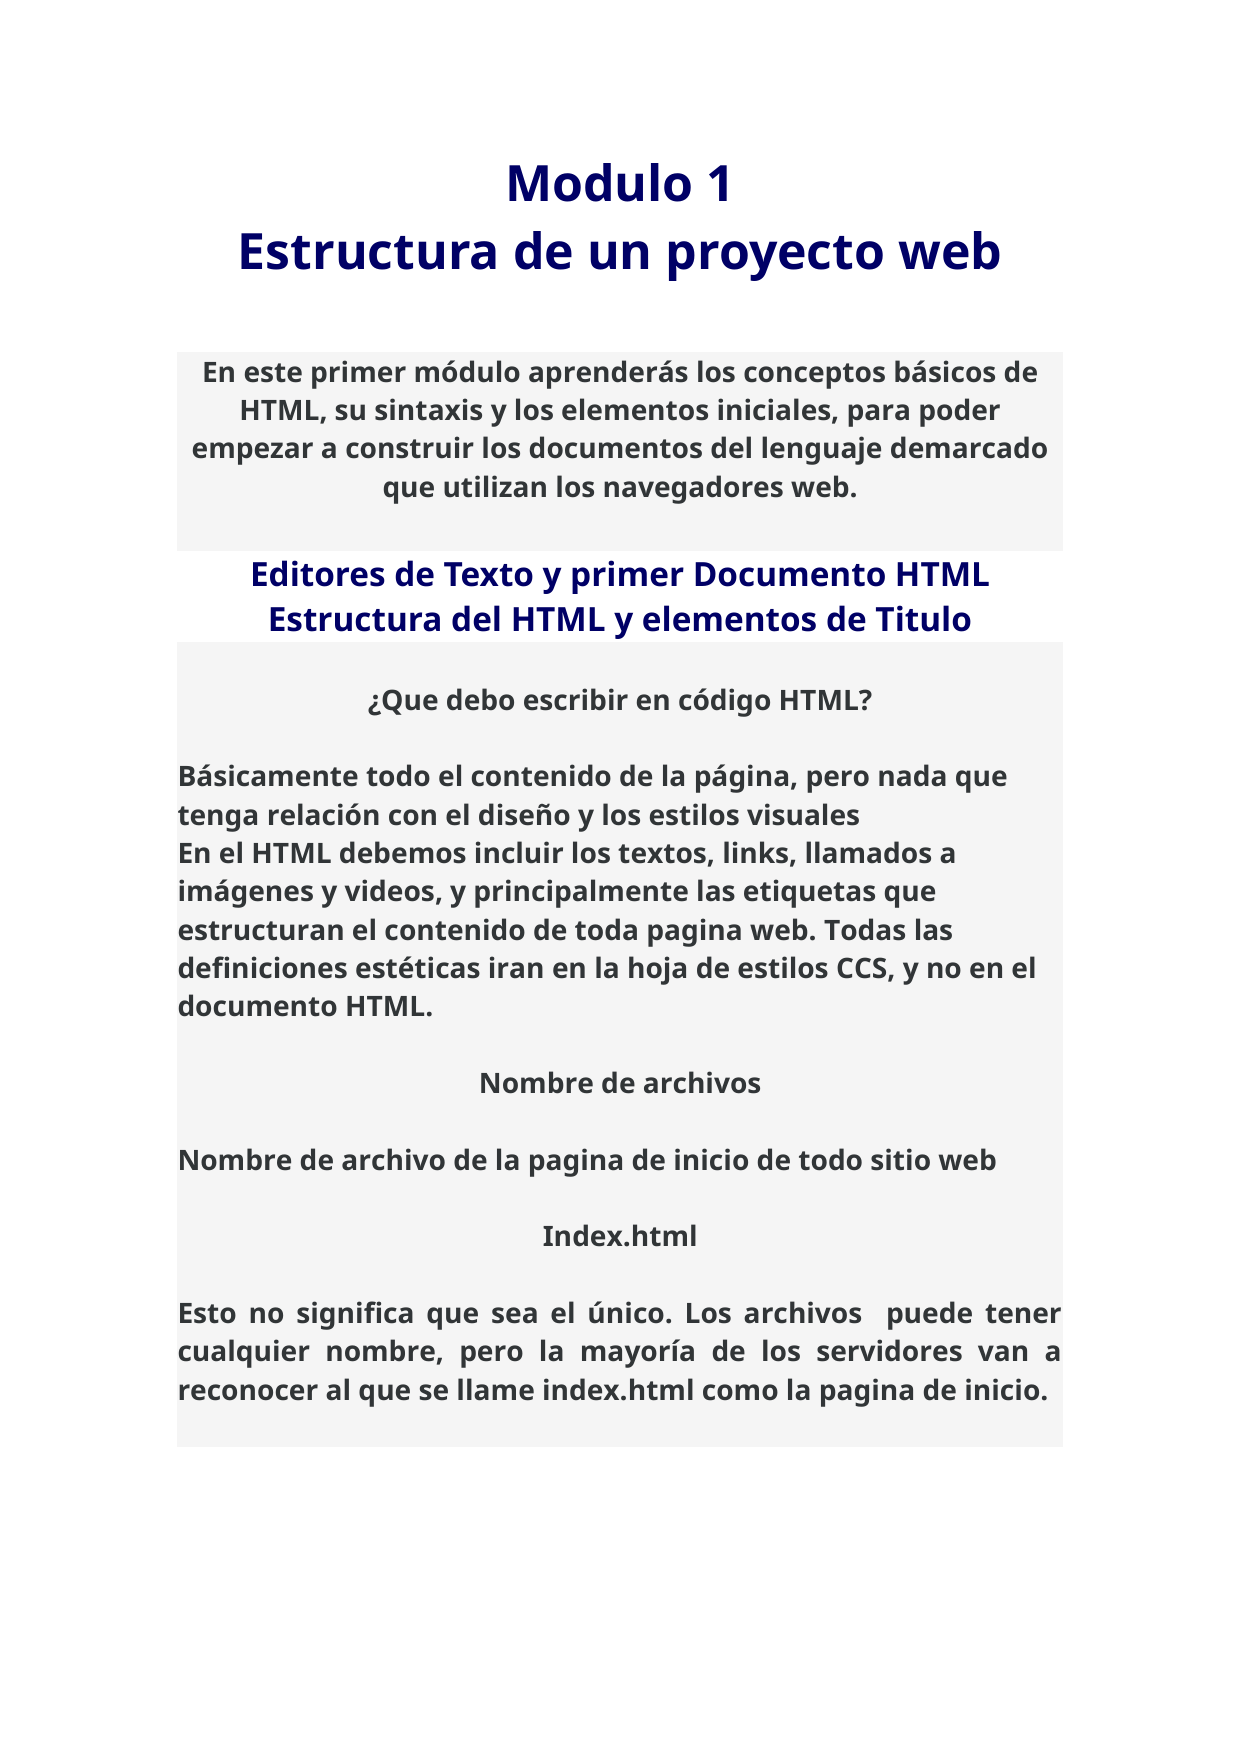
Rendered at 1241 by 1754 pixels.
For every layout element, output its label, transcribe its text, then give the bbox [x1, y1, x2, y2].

text Básicamente todo el contenido de la página, pero nada que tenga relación con el diseño y los estilos visuales [177, 757, 1063, 833]
subtitle Modulo 1 [177, 148, 1063, 216]
text Nombre de archivo de la pagina de inicio de todo sitio web [177, 1140, 1063, 1178]
text ¿Que debo escribir en código HTML? [177, 680, 1063, 718]
subtitle Estructura del HTML y elementos de Titulo [177, 596, 1063, 642]
text En el HTML debemos incluir los textos, links, llamados a imágenes y videos, y principalmente las etiquetas que estructuran el contenido de toda pagina web. Todas las definiciones estéticas iran en la hoja de estilos CCS, y no en el documento HTML. [177, 833, 1063, 1025]
text En este primer módulo aprenderás los conceptos básicos de HTML, su sintaxis y los elementos iniciales, para poder empezar a construir los documentos del lenguaje demarcado que utilizan los navegadores web. [177, 352, 1063, 505]
subtitle Estructura de un proyecto web [177, 216, 1063, 284]
text Index.html [177, 1217, 1063, 1255]
subtitle Editores de Texto y primer Documento HTML [177, 551, 1063, 596]
text Nombre de archivos [177, 1063, 1063, 1102]
text Esto no significa que sea el único. Los archivos puede tener cualquier nombre, pero la mayoría de los servidores van a reconocer al que se llame index.html como la pagina de inicio. [177, 1293, 1063, 1408]
